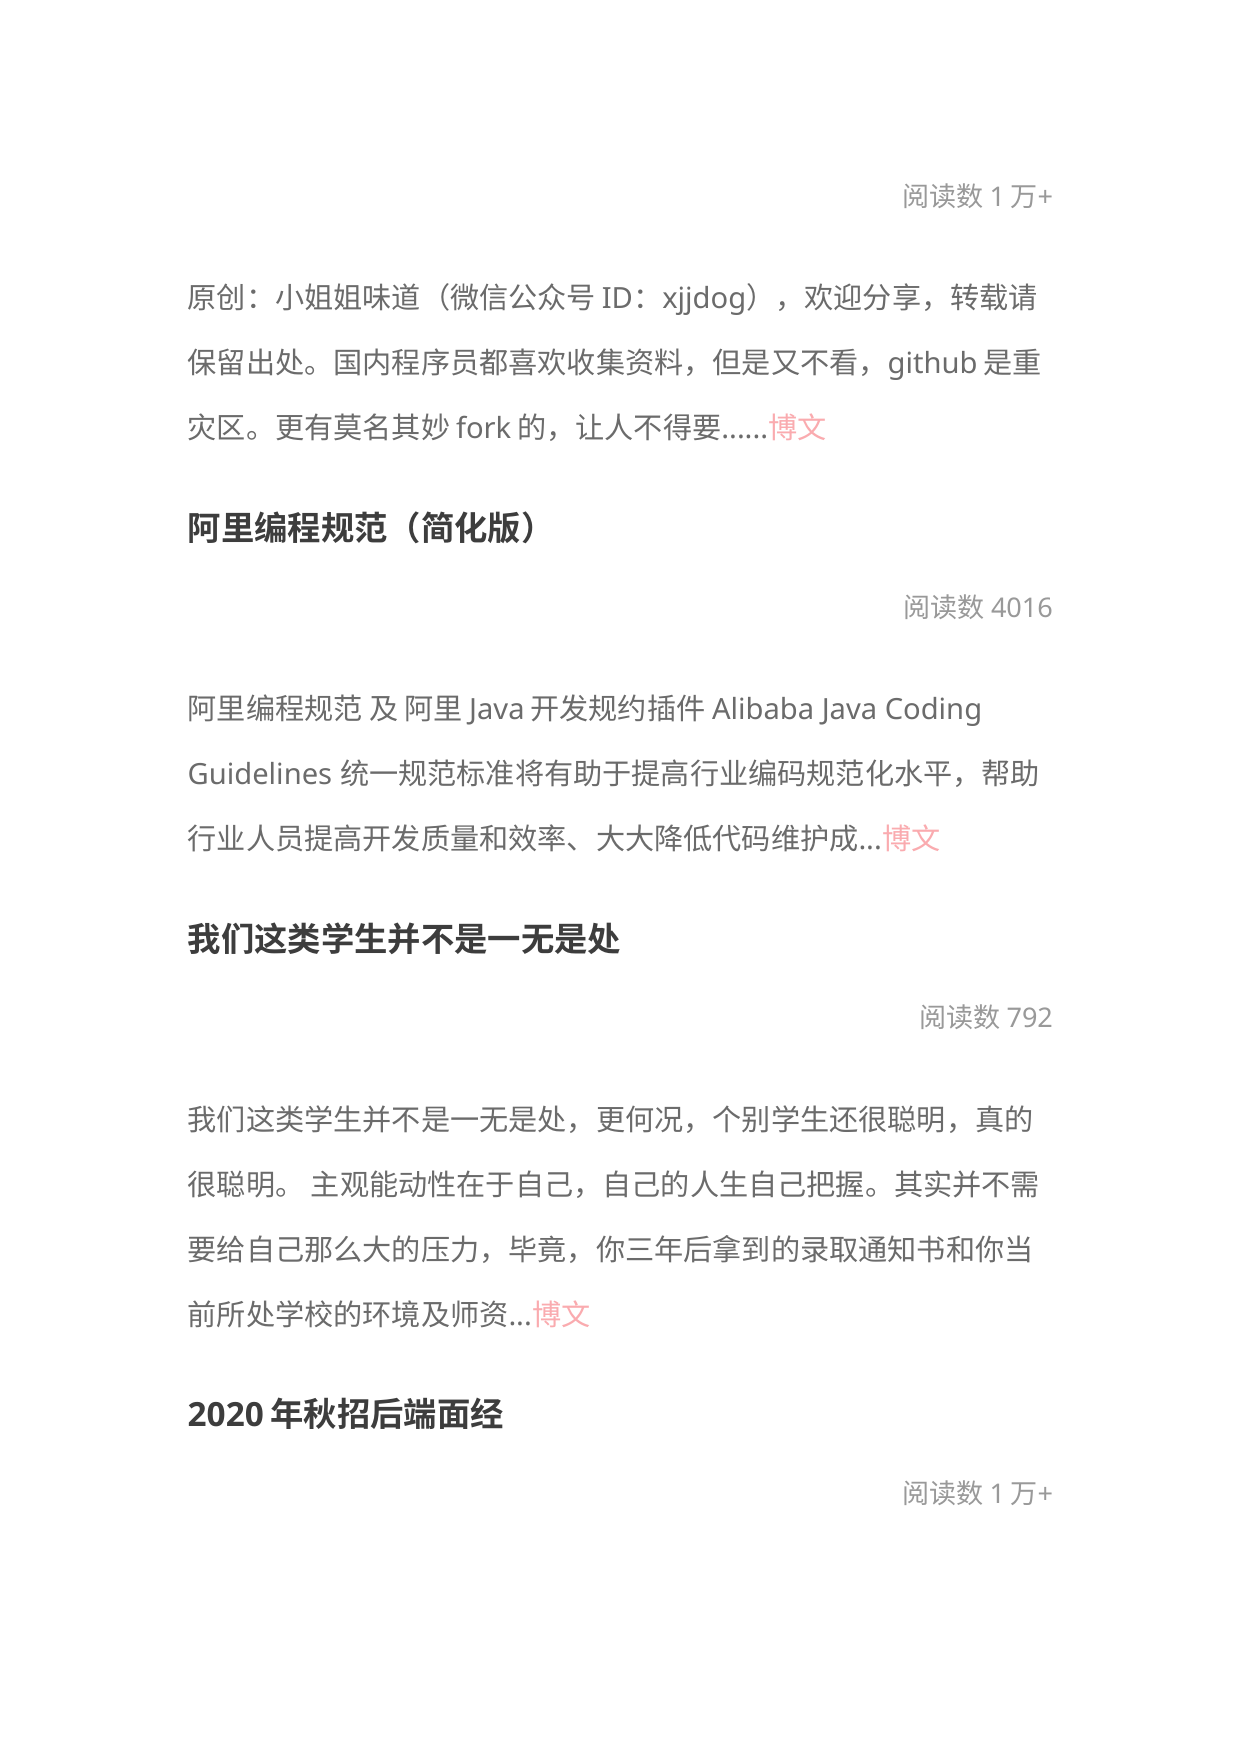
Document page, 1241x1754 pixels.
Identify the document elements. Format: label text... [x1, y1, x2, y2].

text 阿里编程规范 及 阿里Java开发规约插件 Alibaba Java Coding Guidelines 统一规范标准将有助于提高行业编码规范化水平，帮助行业人员提高开发质量和效率、大大降低代码维护成...博文 [187, 674, 1053, 869]
text 原创：小姐姐味道（微信公众号ID：xjjdog），欢迎分享，转载请保留出处。国内程序员都喜欢收集资料，但是又不看，github是重灾区。更有莫名其妙fork的，让人不得要......博文 [187, 264, 1053, 459]
subtitle 2020年秋招后端面经 [187, 1380, 1053, 1445]
text 阅读数 1万+ [187, 1459, 1053, 1524]
subtitle 阿里编程规范（简化版） [187, 493, 1053, 558]
text 阅读数 4016 [187, 573, 1053, 638]
text 阅读数 792 [187, 984, 1053, 1049]
text 阅读数 1万+ [187, 162, 1053, 227]
subtitle 我们这类学生并不是一无是处 [187, 904, 1053, 969]
text 我们这类学生并不是一无是处，更何况，个别学生还很聪明，真的很聪明。 主观能动性在于自己，自己的人生自己把握。其实并不需要给自己那么大的压力，毕竟，你三年后拿到的录取通知书和你当前所处学校的环境及师资...博文 [187, 1085, 1053, 1345]
